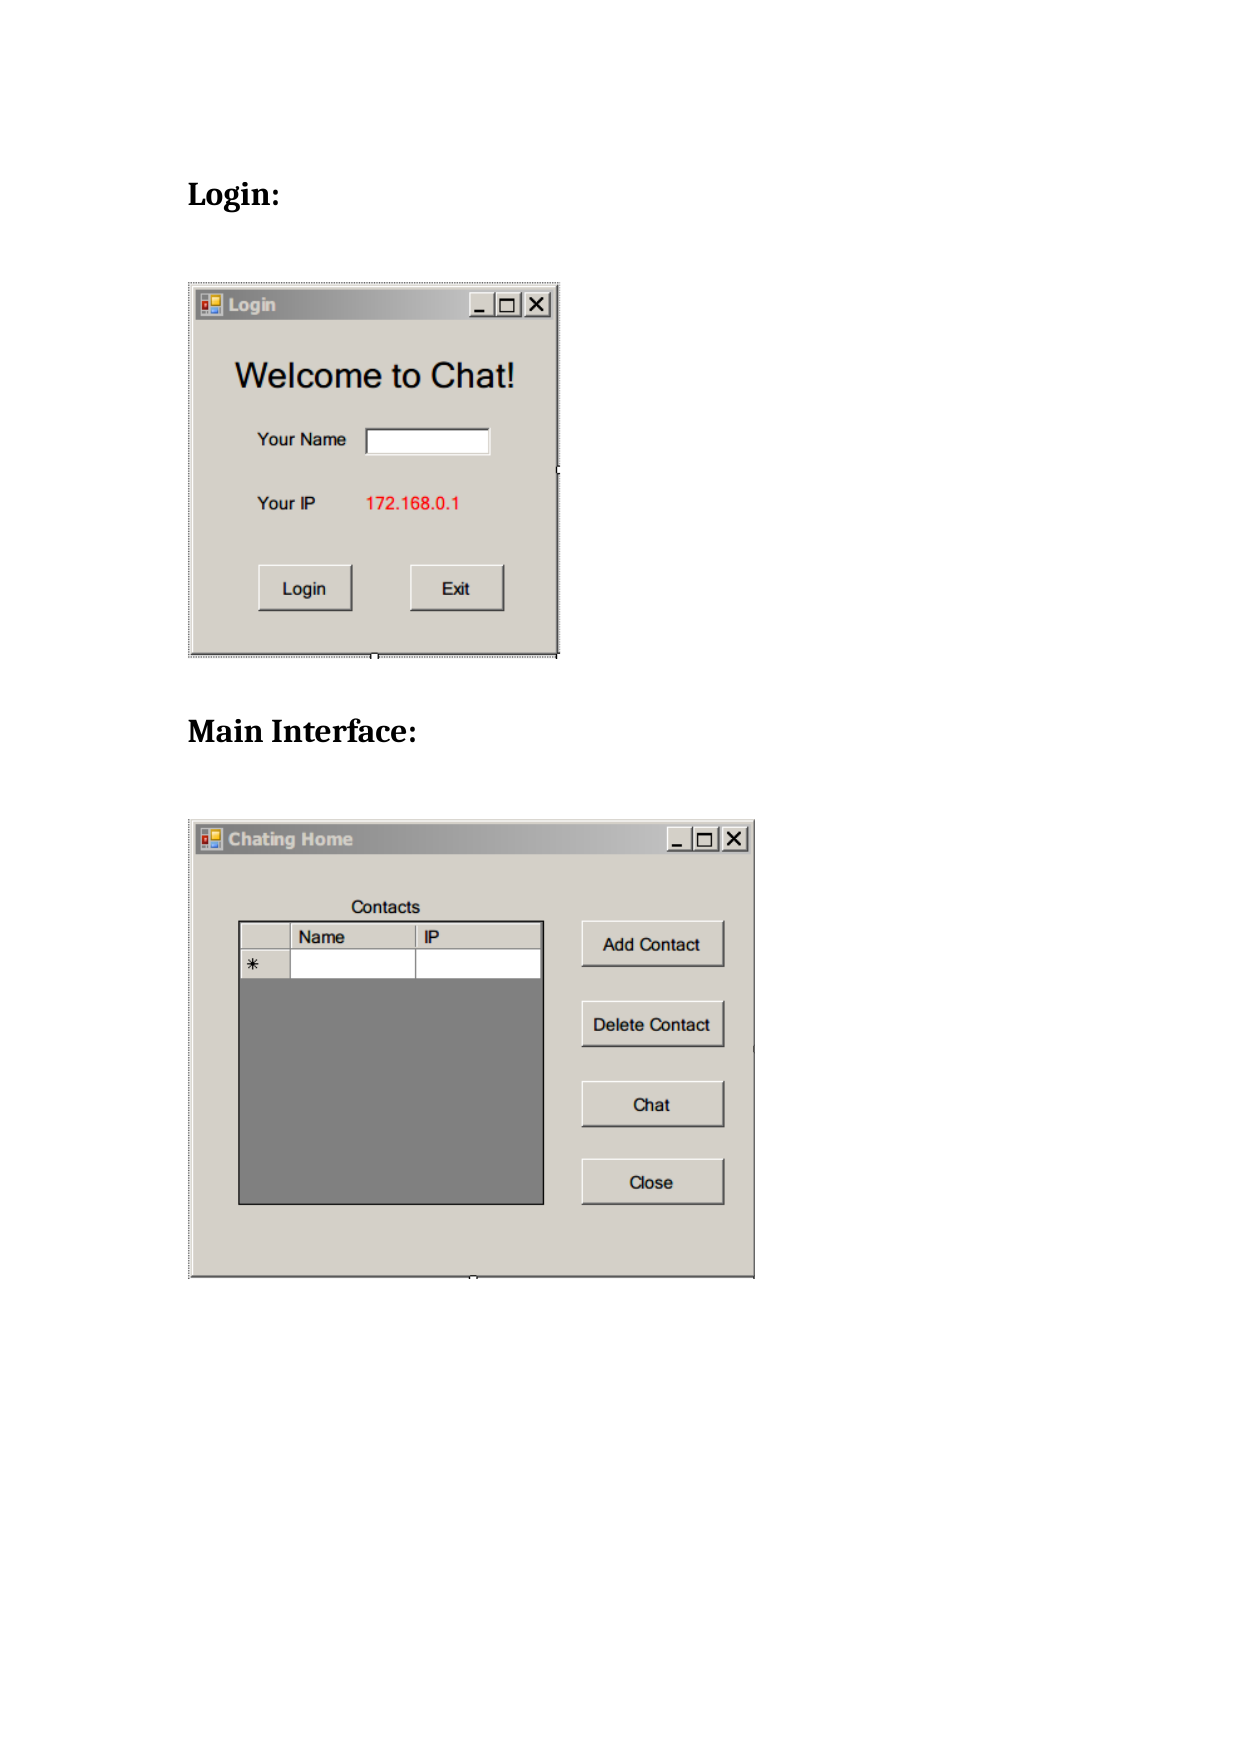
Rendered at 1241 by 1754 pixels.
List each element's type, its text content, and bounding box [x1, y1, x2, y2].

subtitle Main Interface: [187, 699, 1053, 764]
subtitle Login: [187, 162, 1053, 227]
picture [187, 282, 561, 659]
picture [187, 819, 755, 1279]
